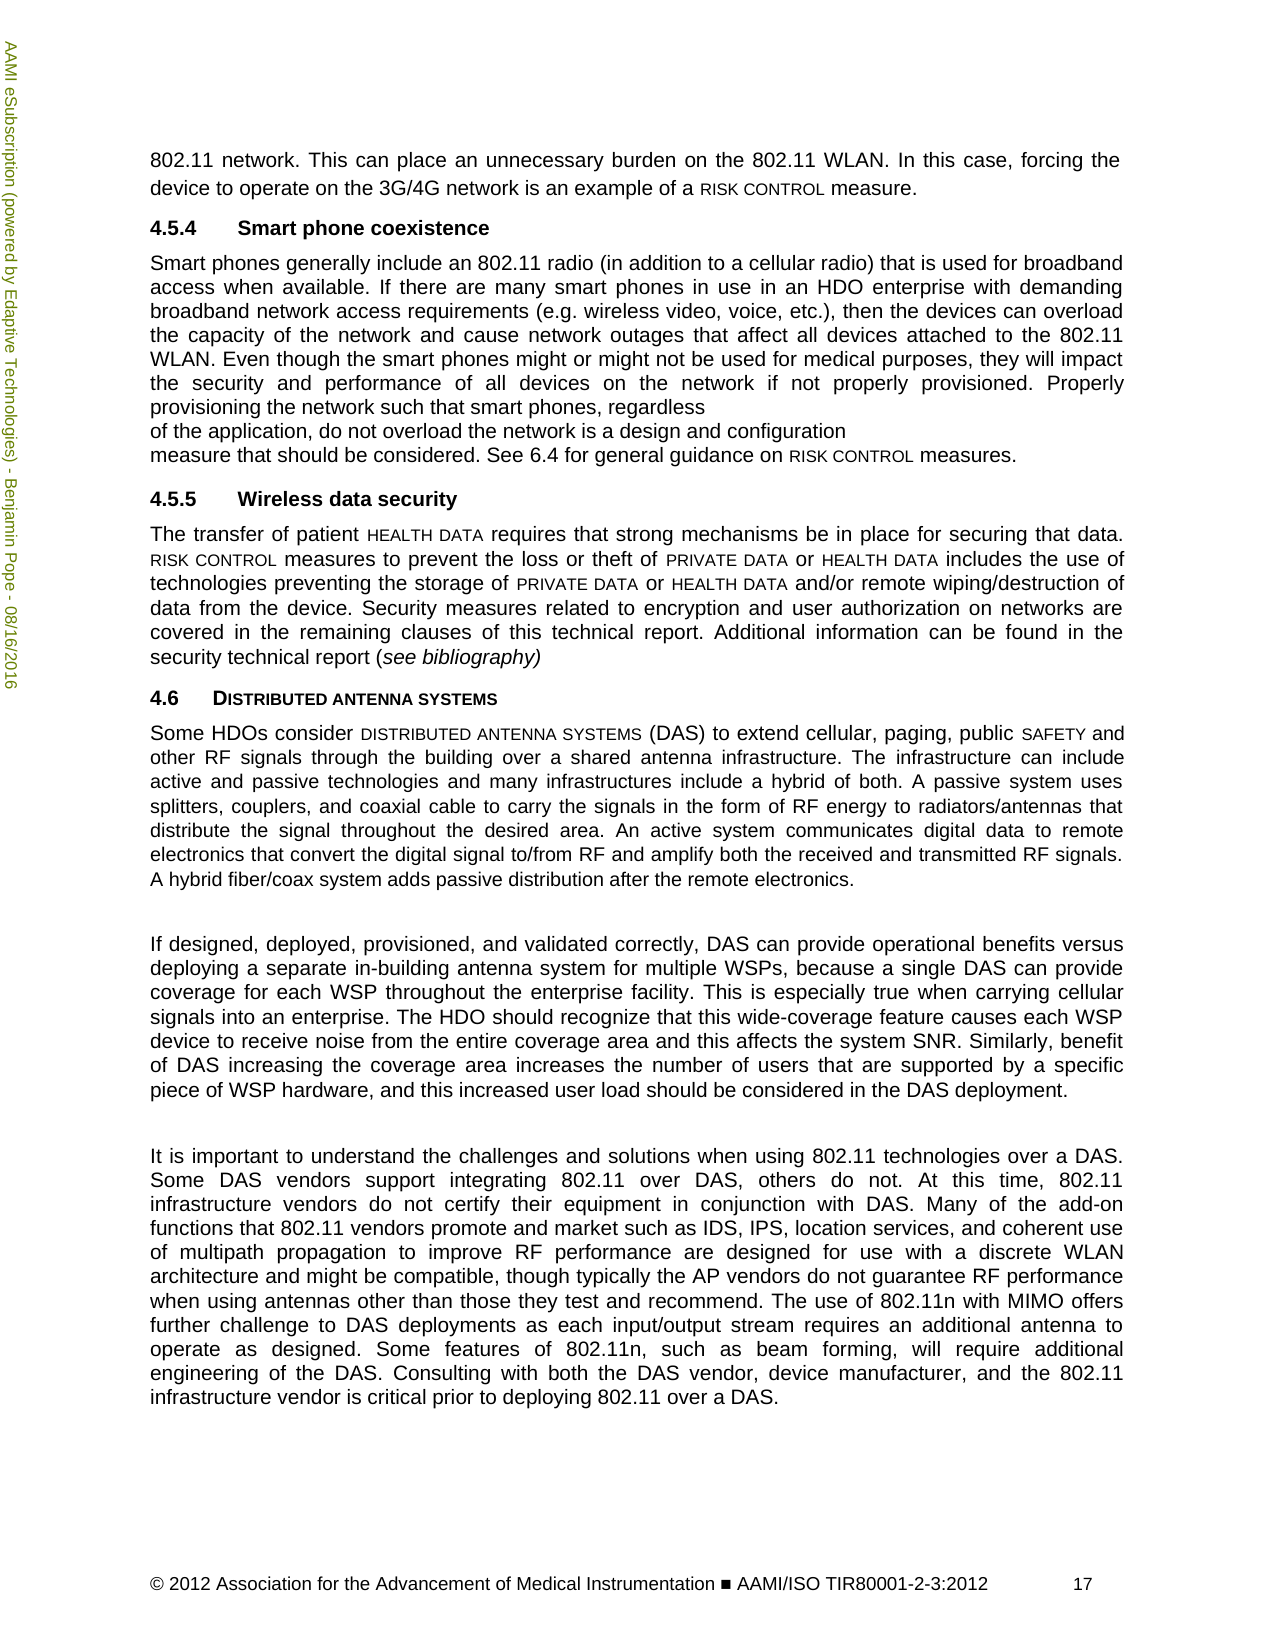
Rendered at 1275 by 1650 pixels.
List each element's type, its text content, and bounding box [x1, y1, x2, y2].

text 4.5.4 Smart phone coexistence [150, 216, 1125, 240]
text 4.6 DISTRIBUTED ANTENNA SYSTEMS [150, 686, 1125, 709]
text of the application, do not overload the network is a design and configuration [150, 419, 1125, 443]
text The transfer of patient HEALTH DATA requires that strong mechanisms be in place for securing that data. RISK CONTROL measures to prevent the loss or theft of PRIVATE DATA or HEALTH DATA includes the use of technologies preventing the storage of PRIVATE DATA or HEALTH DATA and/or remote wiping/destruction of data from the device. Security measures related to encryption and user authorization on networks are covered in the remaining clauses of this technical report. Additional information can be found in the security technical report (see bibliography) [150, 522, 1125, 669]
text Some HDOs consider DISTRIBUTED ANTENNA SYSTEMS (DAS) to extend cellular, paging, public SAFETY and other RF signals through the building over a shared antenna infrastructure. The infrastructure can include active and passive technologies and many infrastructures include a hybrid of both. A passive system uses splitters, couplers, and coaxial cable to carry the signals in the form of RF energy to radiators/antennas that distribute the signal throughout the desired area. An active system communicates digital data to remote electronics that convert the digital signal to/from RF and amplify both the received and transmitted RF signals. A hybrid fiber/coax system adds passive distribution after the remote electronics. [150, 721, 1125, 890]
table_header AAMI eSubscription (powered by Edaptive Technologies) - Benjamin Pope - 08/16/2016 [2, 42, 21, 689]
text 4.5.5 Wireless data security [150, 487, 1125, 511]
text It is important to understand the challenges and solutions when using 802.11 technologies over a DAS. Some DAS vendors support integrating 802.11 over DAS, others do not. At this time, 802.11 infrastructure vendors do not certify their equipment in conjunction with DAS. Many of the add-on functions that 802.11 vendors promote and market such as IDS, IPS, location services, and coherent use of multipath propagation to improve RF performance are designed for use with a discrete WLAN architecture and might be compatible, though typically the AP vendors do not guarantee RF performance when using antennas other than those they test and recommend. The use of 802.11n with MIMO offers further challenge to DAS deployments as each input/output stream requires an additional antenna to operate as designed. Some features of 802.11n, such as beam forming, will require additional engineering of the DAS. Consulting with both the DAS vendor, device manufacturer, and the 802.11 infrastructure vendor is critical prior to deploying 802.11 over a DAS. [150, 1143, 1125, 1409]
text If designed, deployed, provisioned, and validated correctly, DAS can provide operational benefits versus deploying a separate in-building antenna system for multiple WSPs, because a single DAS can provide coverage for each WSP throughout the enterprise facility. This is especially true when carrying cellular signals into an enterprise. The HDO should recognize that this wide-coverage feature causes each WSP device to receive noise from the entire coverage area and this affects the system SNR. Similarly, benefit of DAS increasing the coverage area increases the number of users that are supported by a specific piece of WSP hardware, and this increased user load should be considered in the DAS deployment. [150, 931, 1125, 1102]
text Smart phones generally include an 802.11 radio (in addition to a cellular radio) that is used for broadband access when available. If there are many smart phones in use in an HDO enterprise with demanding broadband network access requirements (e.g. wireless video, voice, etc.), then the devices can overload the capacity of the network and cause network outages that affect all devices attached to the 802.11 WLAN. Even though the smart phones might or might not be used for medical purposes, they will impact the security and performance of all devices on the network if not properly provisioned. Properly provisioning the network such that smart phones, regardless [150, 251, 1125, 418]
text 802.11 network. This can place an unnecessary burden on the 802.11 WLAN. In this case, forcing the device to operate on the 3G/4G network is an example of a RISK CONTROL measure. [150, 148, 1123, 200]
text © 2012 Association for the Advancement of Medical Instrumentation ■ AAMI/ISO TIR80001-2-3:2012 17 [150, 1572, 1125, 1594]
text measure that should be considered. See 6.4 for general guidance on RISK CONTROL measures. [150, 443, 1125, 467]
